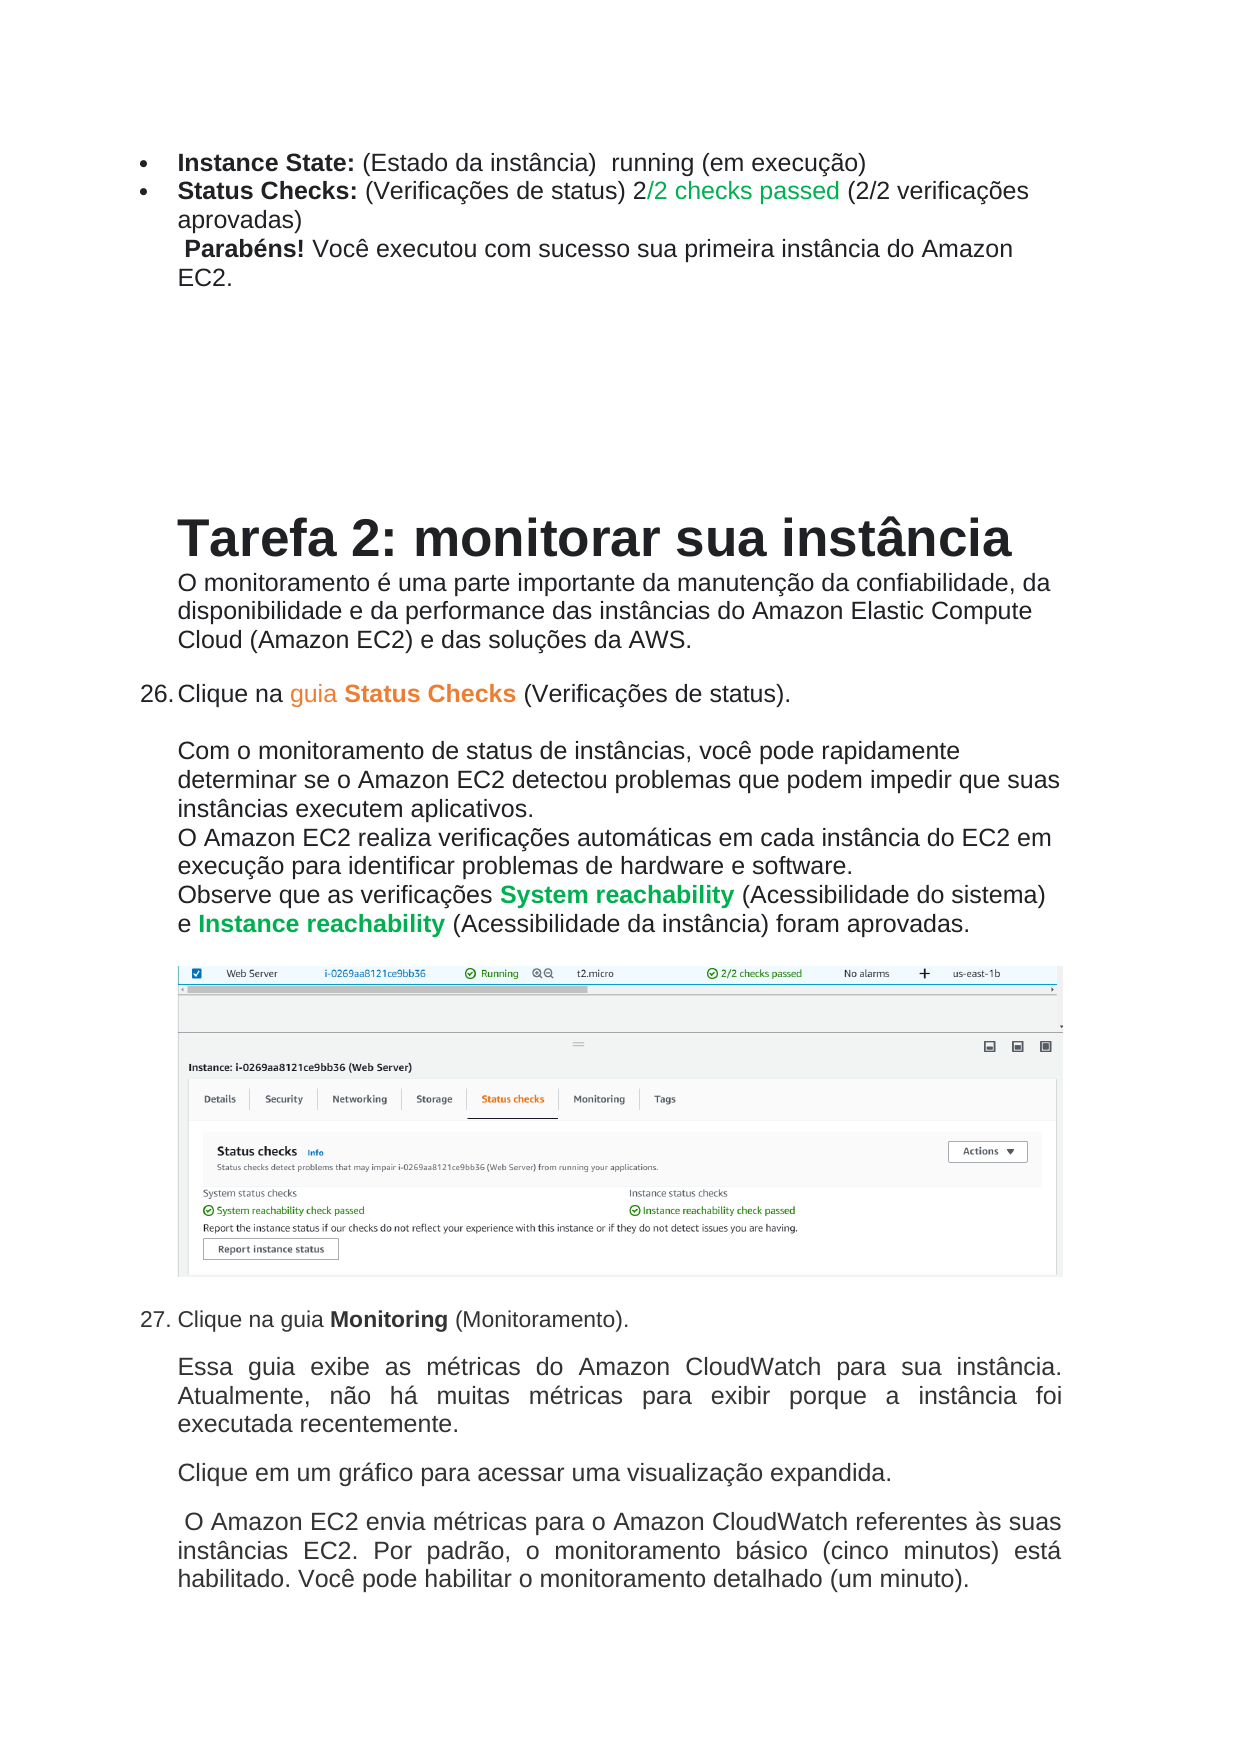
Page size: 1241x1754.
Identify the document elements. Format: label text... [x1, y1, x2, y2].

text O Amazon EC2 realiza verificações automáticas em cada instância do EC2 em execução para identificar problemas de hardware e software. [177, 822, 1063, 880]
text Com o monitoramento de status de instâncias, você pode rapidamente determinar se o Amazon EC2 detectou problemas que podem impedir que suas instâncias executem aplicativos. [177, 736, 1063, 822]
text Observe que as verificações System reachability (Acessibilidade do sistema) e Instance reachability (Acessibilidade da instância) foram aprovadas. [177, 880, 1063, 937]
list Status Checks: (Verificações de status) 2/2 checks passed (2/2 verificações aprovadas) [140, 176, 1063, 234]
text Parabéns! Você executou com sucesso sua primeira instância do Amazon EC2. [177, 234, 1063, 291]
text Tarefa 2: monitorar sua instância [177, 506, 1063, 567]
text Essa guia exibe as métricas do Amazon CloudWatch para sua instância. Atualmente, não há muitas métricas para exibir porque a instância foi executada recentemente. [177, 1352, 1063, 1438]
text O monitoramento é uma parte importante da manutenção da confiabilidade, da disponibilidade e da performance das instâncias do Amazon Elastic Compute Cloud (Amazon EC2) e das soluções da AWS. [177, 567, 1063, 654]
list Instance State: (Estado da instância) running (em execução) [140, 148, 1063, 176]
text Clique em um gráfico para acessar uma visualização expandida. [177, 1458, 1063, 1487]
picture [177, 966, 1063, 1277]
list Clique na guia Monitoring (Monitoramento). [140, 1306, 1063, 1332]
list Clique na guia Status Checks (Verificações de status). [140, 679, 1063, 707]
text O Amazon EC2 envia métricas para o Amazon CloudWatch referentes às suas instâncias EC2. Por padrão, o monitoramento básico (cinco minutos) está habilitado. Você pode habilitar o monitoramento detalhado (um minuto). [177, 1507, 1063, 1593]
